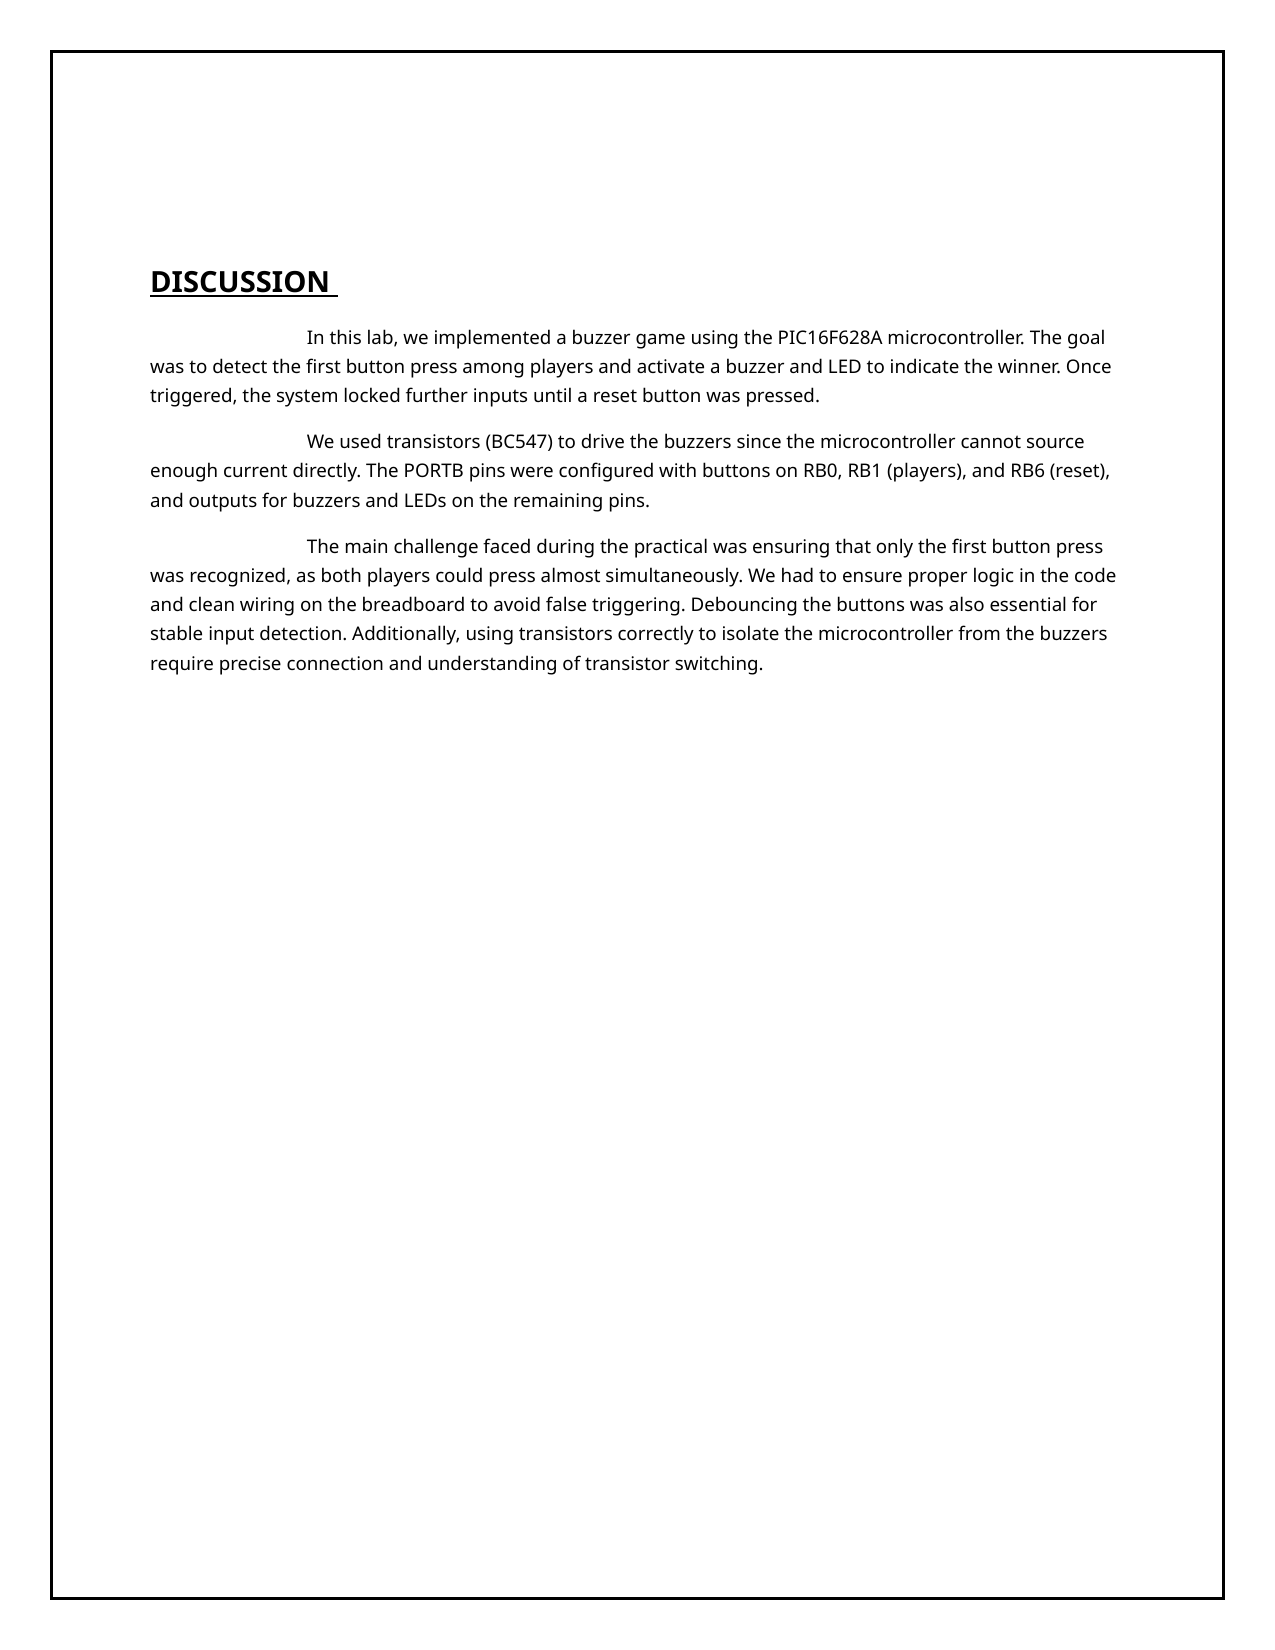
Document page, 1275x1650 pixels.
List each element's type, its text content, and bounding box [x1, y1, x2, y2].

text DISCUSSION [150, 262, 1125, 301]
text In this lab, we implemented a buzzer game using the PIC16F628A microcontroller. The goal was to detect the first button press among players and activate a buzzer and LED to indicate the winner. Once triggered, the system locked further inputs until a reset button was pressed. [150, 324, 1125, 408]
text We used transistors (BC547) to drive the buzzers since the microcontroller cannot source enough current directly. The PORTB pins were configured with buttons on RB0, RB1 (players), and RB6 (reset), and outputs for buzzers and LEDs on the remaining pins. [150, 428, 1125, 512]
text The main challenge faced during the practical was ensuring that only the first button press was recognized, as both players could press almost simultaneously. We had to ensure proper logic in the code and clean wiring on the breadboard to avoid false triggering. Debouncing the buttons was also essential for stable input detection. Additionally, using transistors correctly to isolate the microcontroller from the buzzers require precise connection and understanding of transistor switching. [150, 533, 1125, 676]
